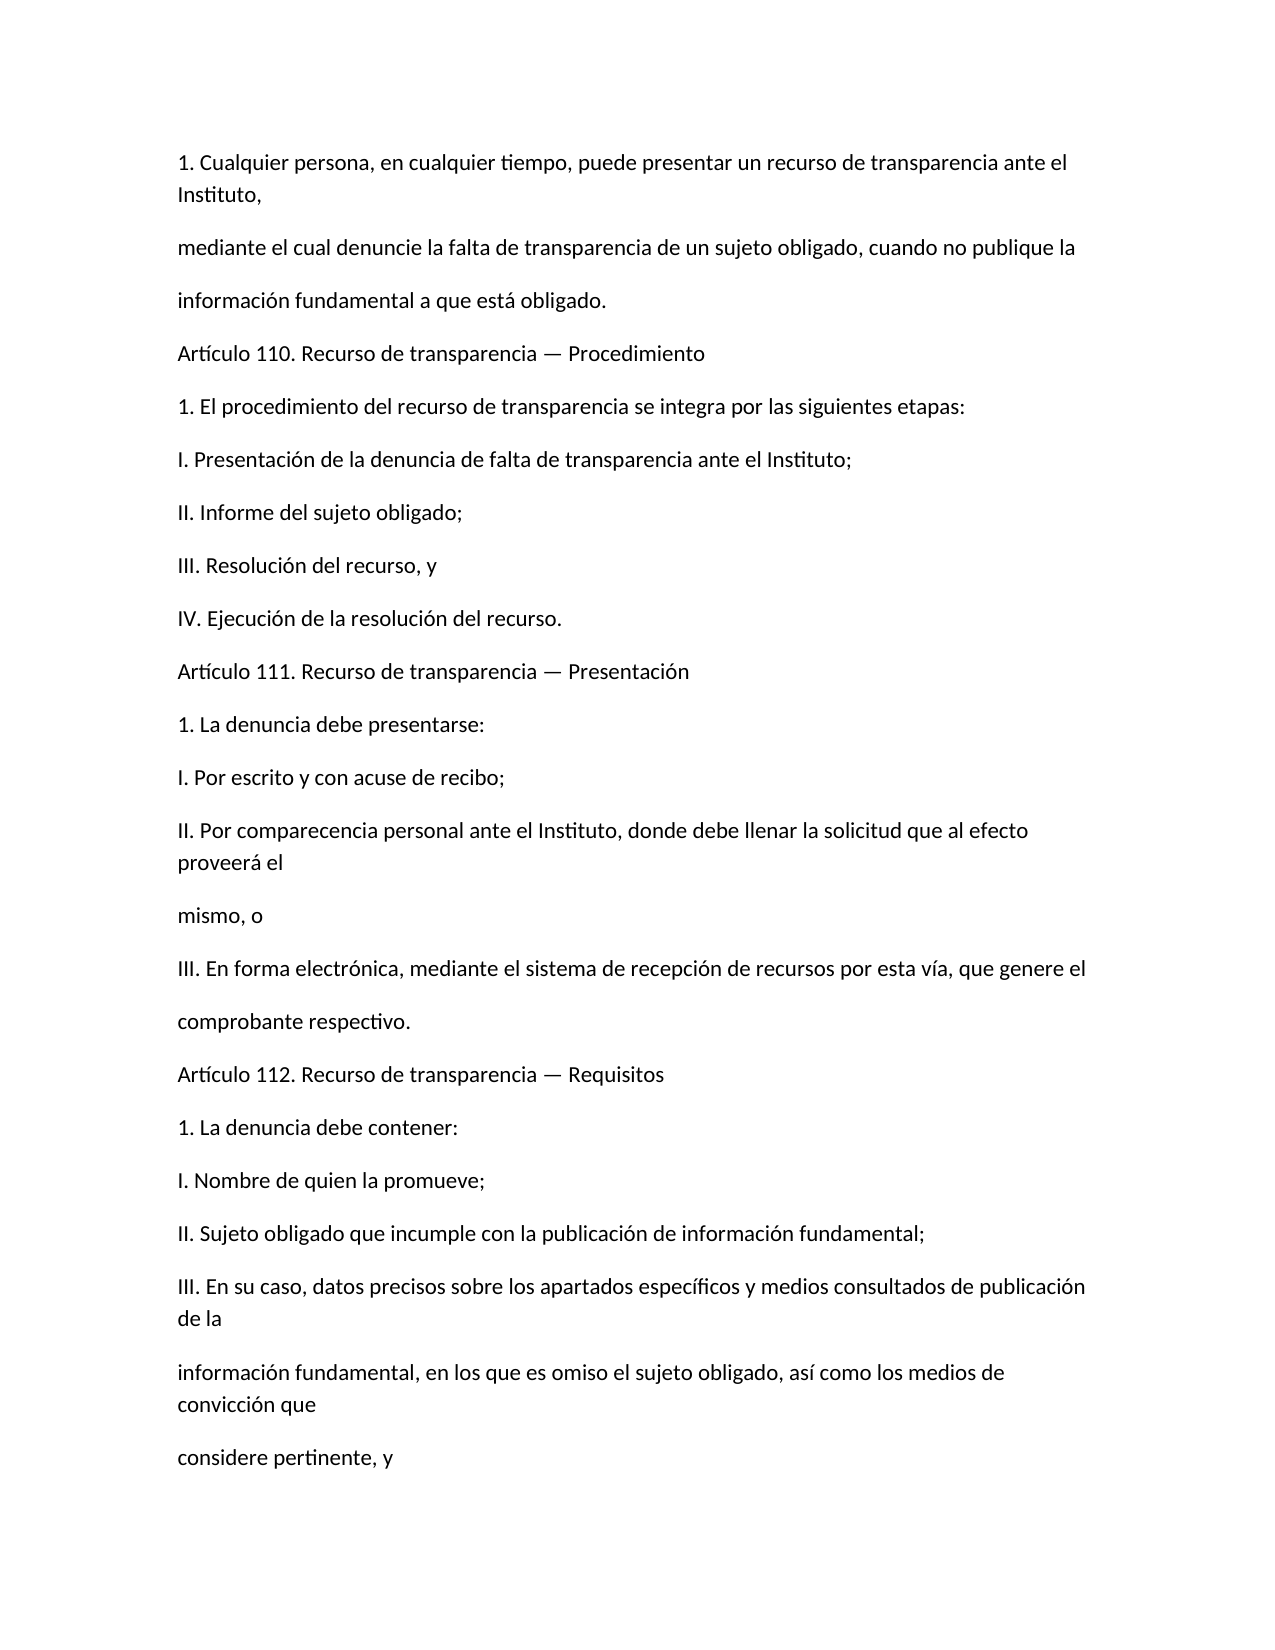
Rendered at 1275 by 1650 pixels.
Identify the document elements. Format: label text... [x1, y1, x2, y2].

text I. Nombre de quien la promueve; [177, 1166, 1098, 1194]
text 1. El procedimiento del recurso de transparencia se integra por las siguientes etapas: [177, 392, 1098, 420]
text 1. La denuncia debe contener: [177, 1113, 1098, 1141]
text Artículo 110. Recurso de transparencia — Procedimiento [177, 339, 1098, 367]
text I. Presentación de la denuncia de falta de transparencia ante el Instituto; [177, 445, 1098, 473]
text 1. Cualquier persona, en cualquier tiempo, puede presentar un recurso de transparencia ante el Instituto, [177, 148, 1098, 208]
text II. Por comparecencia personal ante el Instituto, donde debe llenar la solicitud que al efecto proveerá el [177, 816, 1098, 876]
text III. En su caso, datos precisos sobre los apartados específicos y medios consultados de publicación de la [177, 1272, 1098, 1333]
text I. Por escrito y con acuse de recibo; [177, 763, 1098, 791]
text II. Sujeto obligado que incumple con la publicación de información fundamental; [177, 1219, 1098, 1247]
text III. En forma electrónica, mediante el sistema de recepción de recursos por esta vía, que genere el [177, 954, 1098, 982]
text mediante el cual denuncie la falta de transparencia de un sujeto obligado, cuando no publique la [177, 233, 1098, 261]
text III. Resolución del recurso, y [177, 551, 1098, 579]
text información fundamental, en los que es omiso el sujeto obligado, así como los medios de convicción que [177, 1358, 1098, 1418]
text información fundamental a que está obligado. [177, 286, 1098, 314]
text IV. Ejecución de la resolución del recurso. [177, 604, 1098, 632]
text 1. La denuncia debe presentarse: [177, 710, 1098, 738]
text II. Informe del sujeto obligado; [177, 498, 1098, 526]
text considere pertinente, y [177, 1443, 1098, 1471]
text Artículo 111. Recurso de transparencia — Presentación [177, 657, 1098, 685]
text Artículo 112. Recurso de transparencia — Requisitos [177, 1060, 1098, 1088]
text comprobante respectivo. [177, 1007, 1098, 1035]
text mismo, o [177, 901, 1098, 929]
